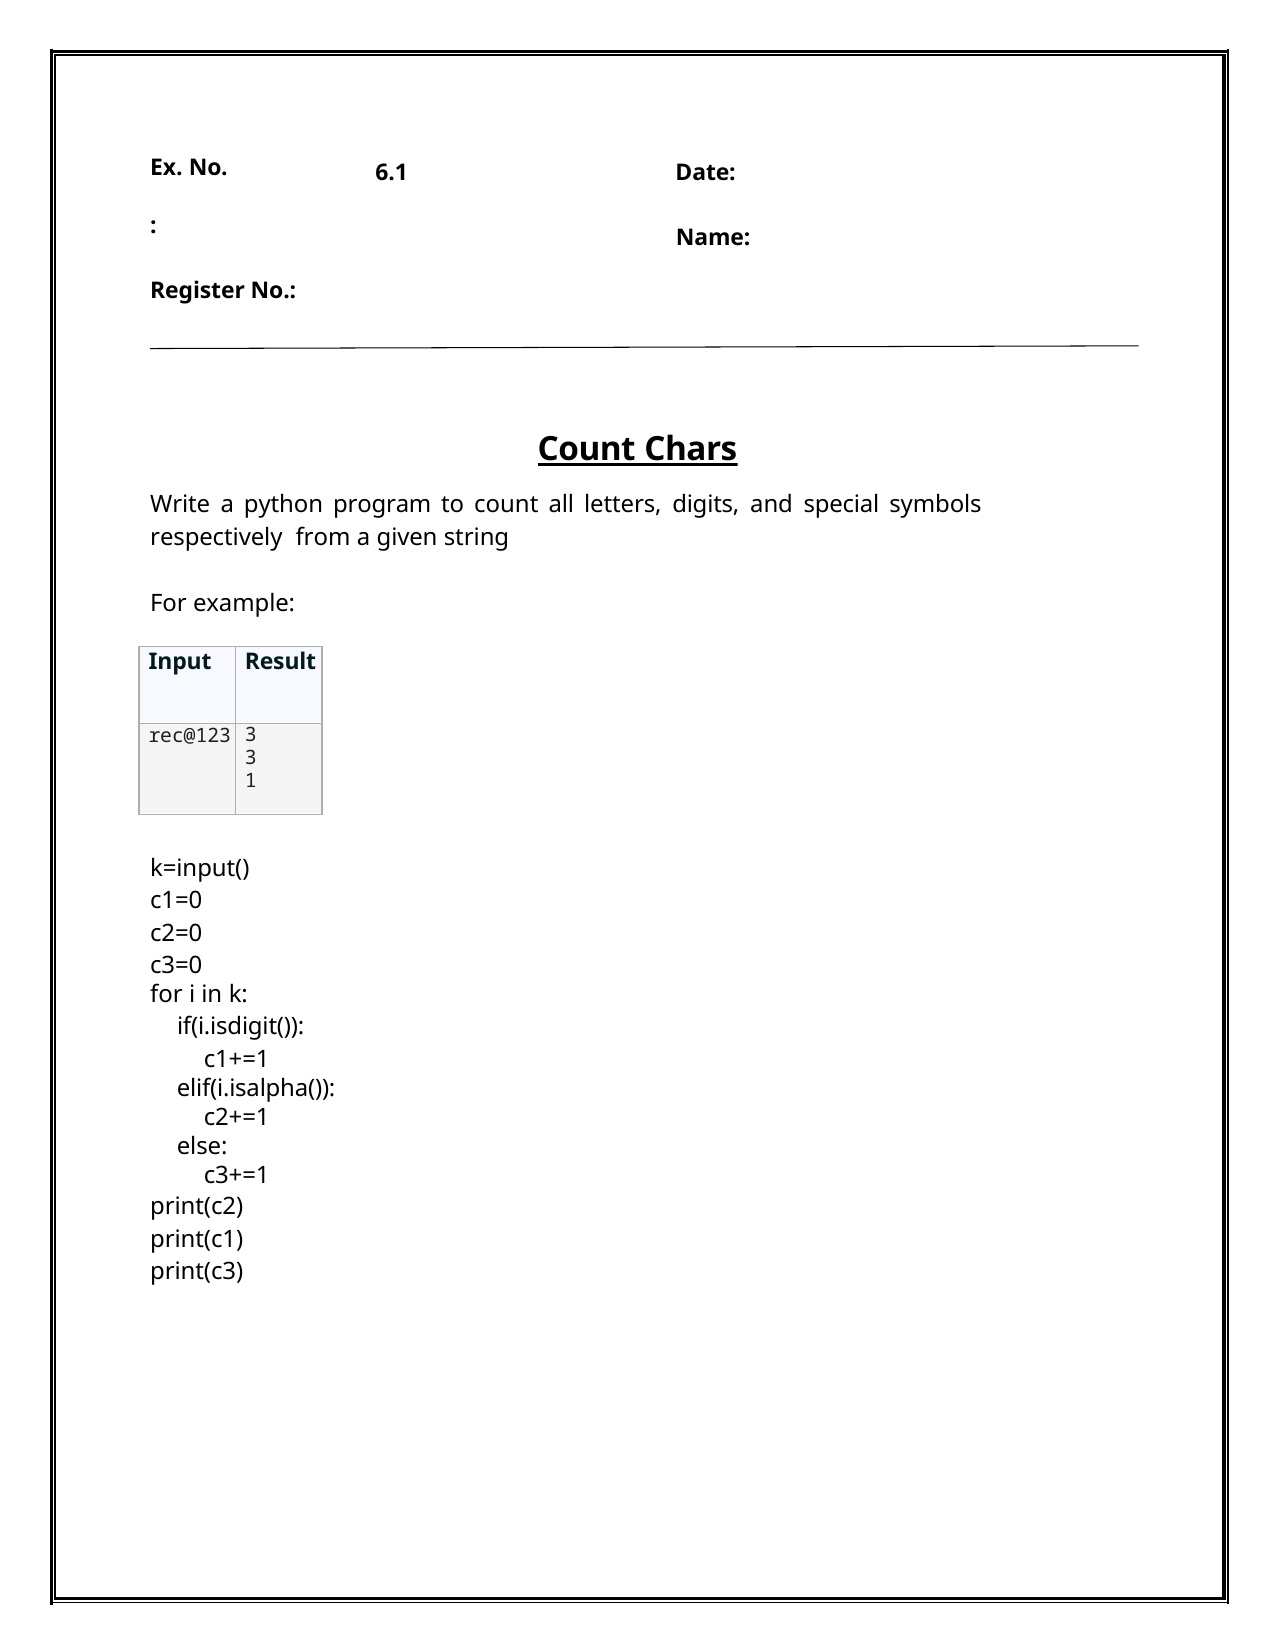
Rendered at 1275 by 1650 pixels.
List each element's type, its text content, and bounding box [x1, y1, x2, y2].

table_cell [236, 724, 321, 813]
text For example: [150, 586, 1160, 618]
text else: [177, 1131, 1160, 1160]
text c3+=1 [203, 1160, 1160, 1189]
text c2+=1 [203, 1103, 1160, 1131]
text elif(i.isalpha()): [177, 1074, 1160, 1102]
list Date: [375, 156, 1160, 188]
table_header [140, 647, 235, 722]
text if(i.isdigit()): c1+=1 [177, 1008, 336, 1074]
text k=input() c1=0 c2=0 c3=0 [150, 851, 255, 981]
text Write a python program to count all letters, digits, and special symbols respectively from a given string [150, 487, 1123, 552]
text Register No.: [150, 273, 306, 305]
subtitle Count Chars [467, 425, 808, 470]
text for i in k: [150, 981, 1156, 1008]
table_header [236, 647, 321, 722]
text Name: [673, 221, 752, 252]
text print(c2) print(c1) print(c3) [150, 1189, 246, 1287]
text Ex. No. : [150, 151, 306, 240]
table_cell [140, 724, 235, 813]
